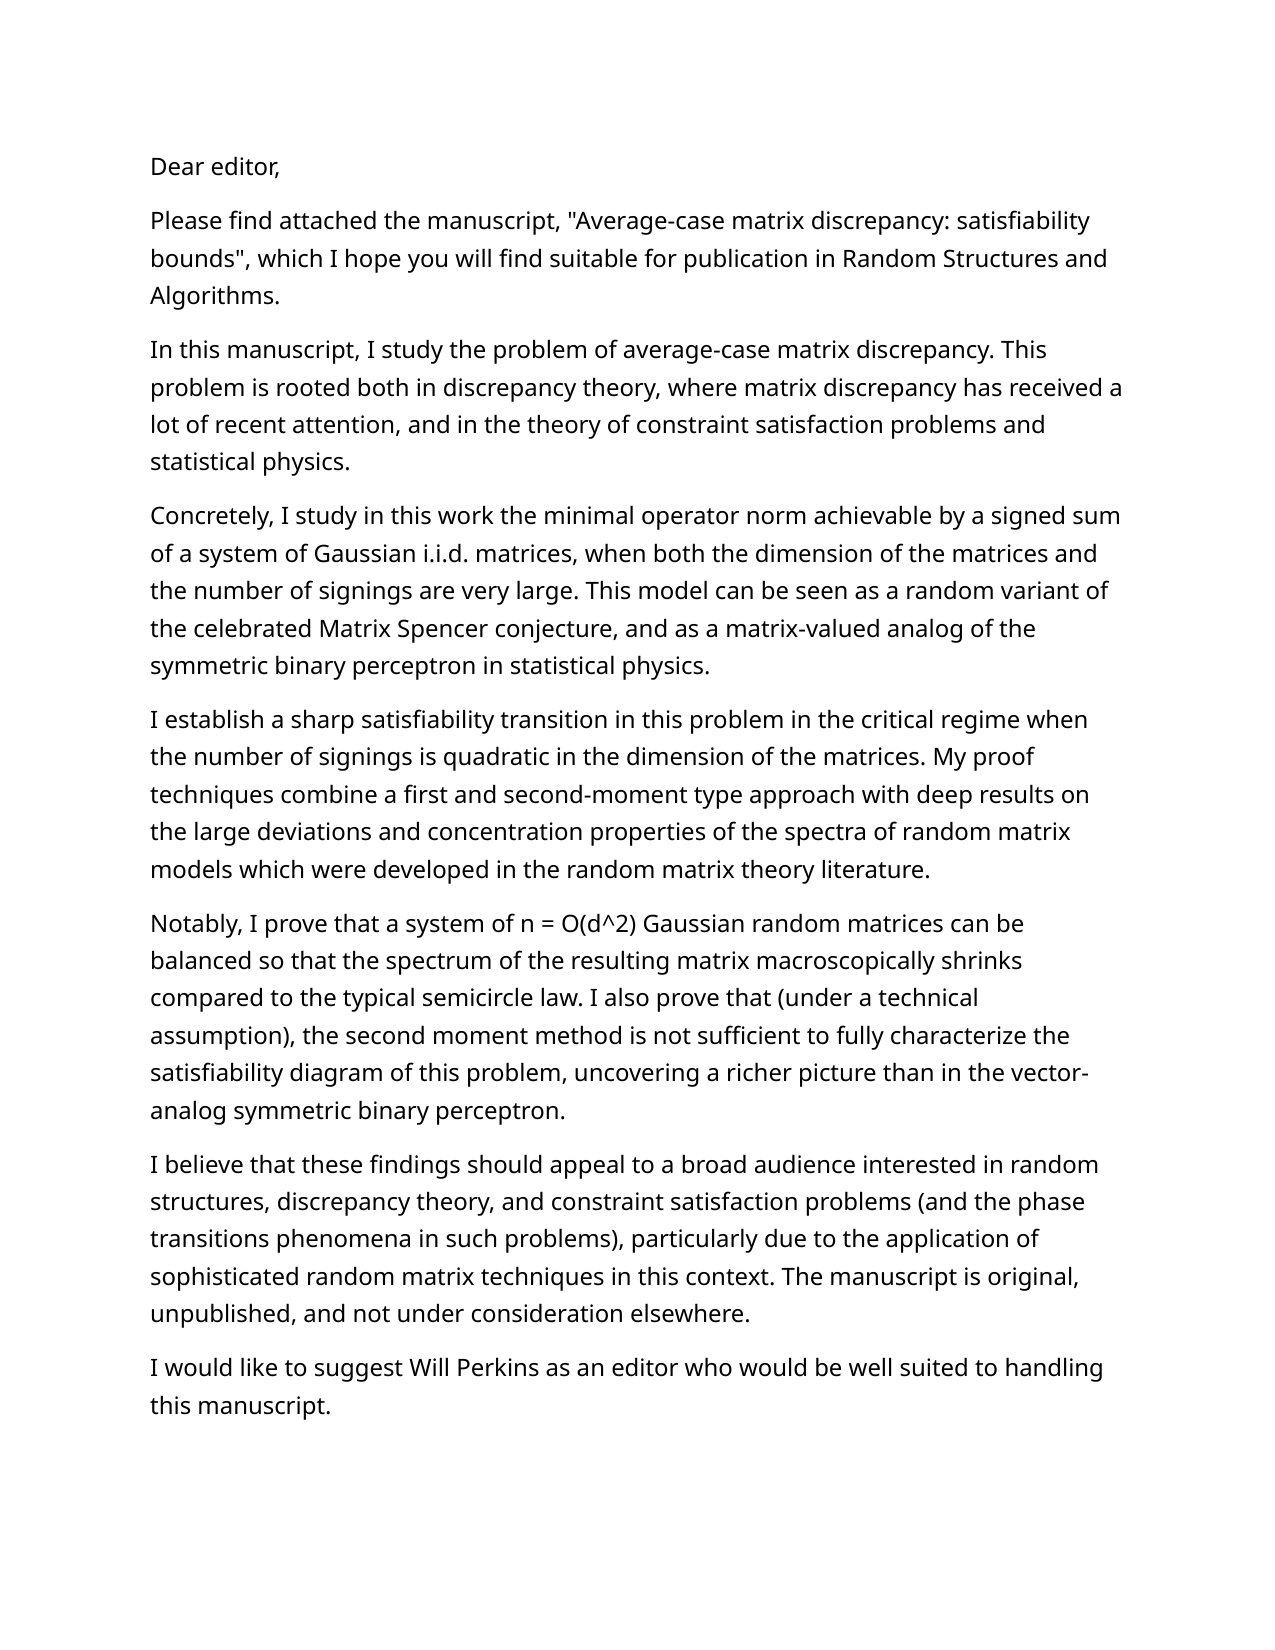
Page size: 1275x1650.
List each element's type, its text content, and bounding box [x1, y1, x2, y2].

text Please find attached the manuscript, "Average-case matrix discrepancy: satisfiability bounds", which I hope you will find suitable for publication in Random Structures and Algorithms. [150, 204, 1125, 311]
text Notably, I prove that a system of n = O(d^2) Gaussian random matrices can be balanced so that the spectrum of the resulting matrix macroscopically shrinks compared to the typical semicircle law. I also prove that (under a technical assumption), the second moment method is not sufficient to fully characterize the satisfiability diagram of this problem, uncovering a richer picture than in the vector-analog symmetric binary perceptron. [150, 906, 1125, 1126]
text Dear editor, [150, 150, 1125, 183]
text I establish a sharp satisfiability transition in this problem in the critical regime when the number of signings is quadratic in the dimension of the matrices. My proof techniques combine a first and second-moment type approach with deep results on the large deviations and concentration properties of the spectra of random matrix models which were developed in the random matrix theory literature. [150, 703, 1125, 885]
text I believe that these findings should appeal to a broad audience interested in random structures, discrepancy theory, and constraint satisfaction problems (and the phase transitions phenomena in such problems), particularly due to the application of sophisticated random matrix techniques in this context. The manuscript is original, unpublished, and not under consideration elsewhere. [150, 1147, 1125, 1330]
text I would like to suggest Will Perkins as an editor who would be well suited to handling this manuscript. [150, 1351, 1125, 1421]
text In this manuscript, I study the problem of average-case matrix discrepancy. This problem is rooted both in discrepancy theory, where matrix discrepancy has received a lot of recent attention, and in the theory of constraint satisfaction problems and statistical physics. [150, 333, 1125, 478]
text Concretely, I study in this work the minimal operator norm achievable by a signed sum of a system of Gaussian i.i.d. matrices, when both the dimension of the matrices and the number of signings are very large. This model can be seen as a random variant of the celebrated Matrix Spencer conjecture, and as a matrix-valued analog of the symmetric binary perceptron in statistical physics. [150, 499, 1125, 681]
